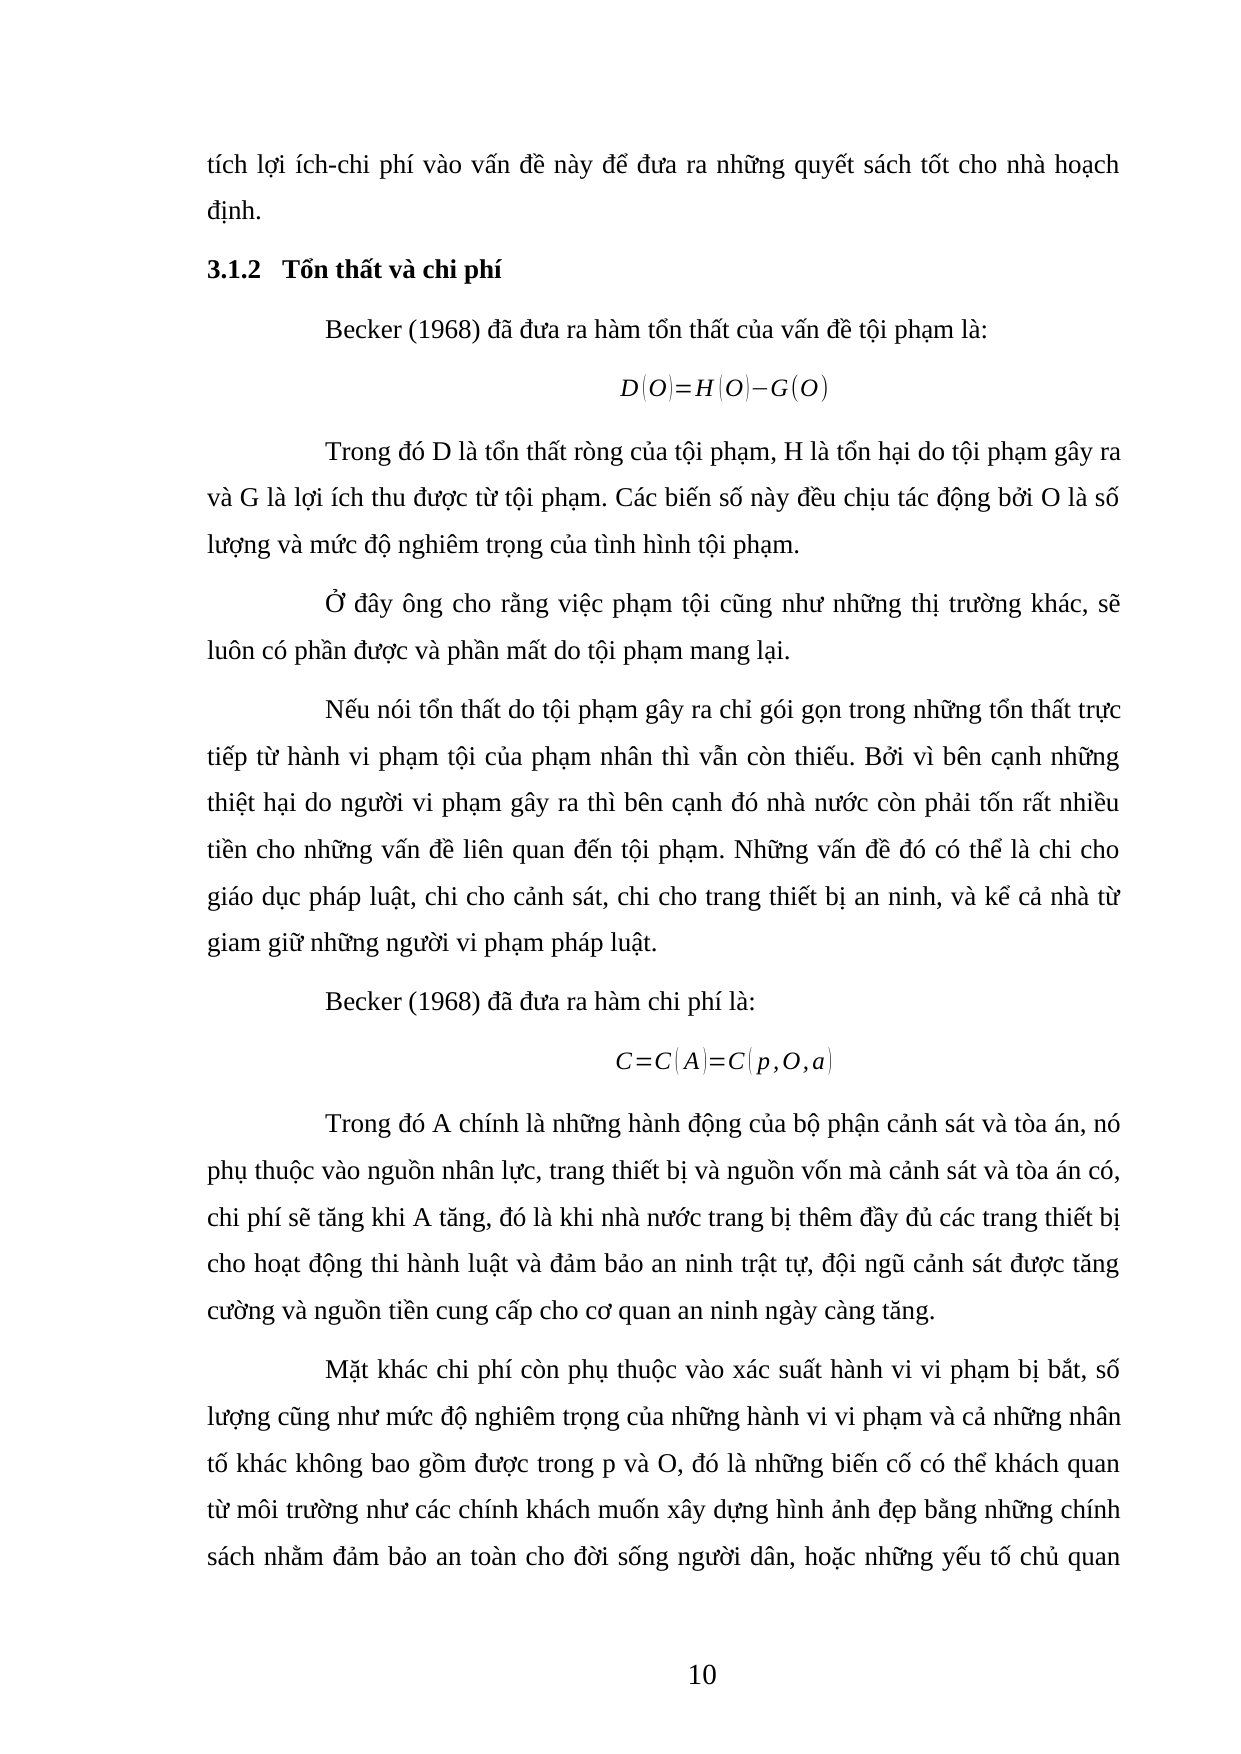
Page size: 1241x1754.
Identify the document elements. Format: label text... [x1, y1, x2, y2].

text Trong đó A chính là những hành động của bộ phận cảnh sát và tòa án, nó phụ thuộc vào nguồn nhân lực, trang thiết bị và nguồn vốn mà cảnh sát và tòa án có, chi phí sẽ tăng khi A tăng, đó là khi nhà nước trang bị thêm đầy đủ các trang thiết bị cho hoạt động thi hành luật và đảm bảo an ninh trật tự, đội ngũ cảnh sát được tăng cường và nguồn tiền cung cấp cho cơ quan an ninh ngày càng tăng. [207, 1107, 1122, 1325]
text Ở đây ông cho rằng việc phạm tội cũng như những thị trường khác, sẽ luôn có phần được và phần mất do tội phạm mang lại. [207, 587, 1122, 665]
text Becker (1968) đã đưa ra hàm tổn thất của vấn đề tội phạm là: [207, 313, 1122, 344]
subtitle Tổn thất và chi phí [207, 253, 1122, 285]
text Trong đó D là tổn thất ròng của tội phạm, H là tổn hại do tội phạm gây ra và G là lợi ích thu được từ tội phạm. Các biến số này đều chịu tác động bởi O là số lượng và mức độ nghiêm trọng của tình hình tội phạm. [207, 435, 1122, 559]
text Nếu nói tổn thất do tội phạm gây ra chỉ gói gọn trong những tổn thất trực tiếp từ hành vi phạm tội của phạm nhân thì vẫn còn thiếu. Bởi vì bên cạnh những thiệt hại do người vi phạm gây ra thì bên cạnh đó nhà nước còn phải tốn rất nhiều tiền cho những vấn đề liên quan đến tội phạm. Những vấn đề đó có thể là chi cho giáo dục pháp luật, chi cho cảnh sát, chi cho trang thiết bị an ninh, và kể cả nhà từ giam giữ những người vi phạm pháp luật. [207, 693, 1122, 957]
text Becker (1968) đã đưa ra hàm chi phí là: [207, 986, 1122, 1017]
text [207, 148, 1122, 226]
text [207, 1353, 1122, 1571]
